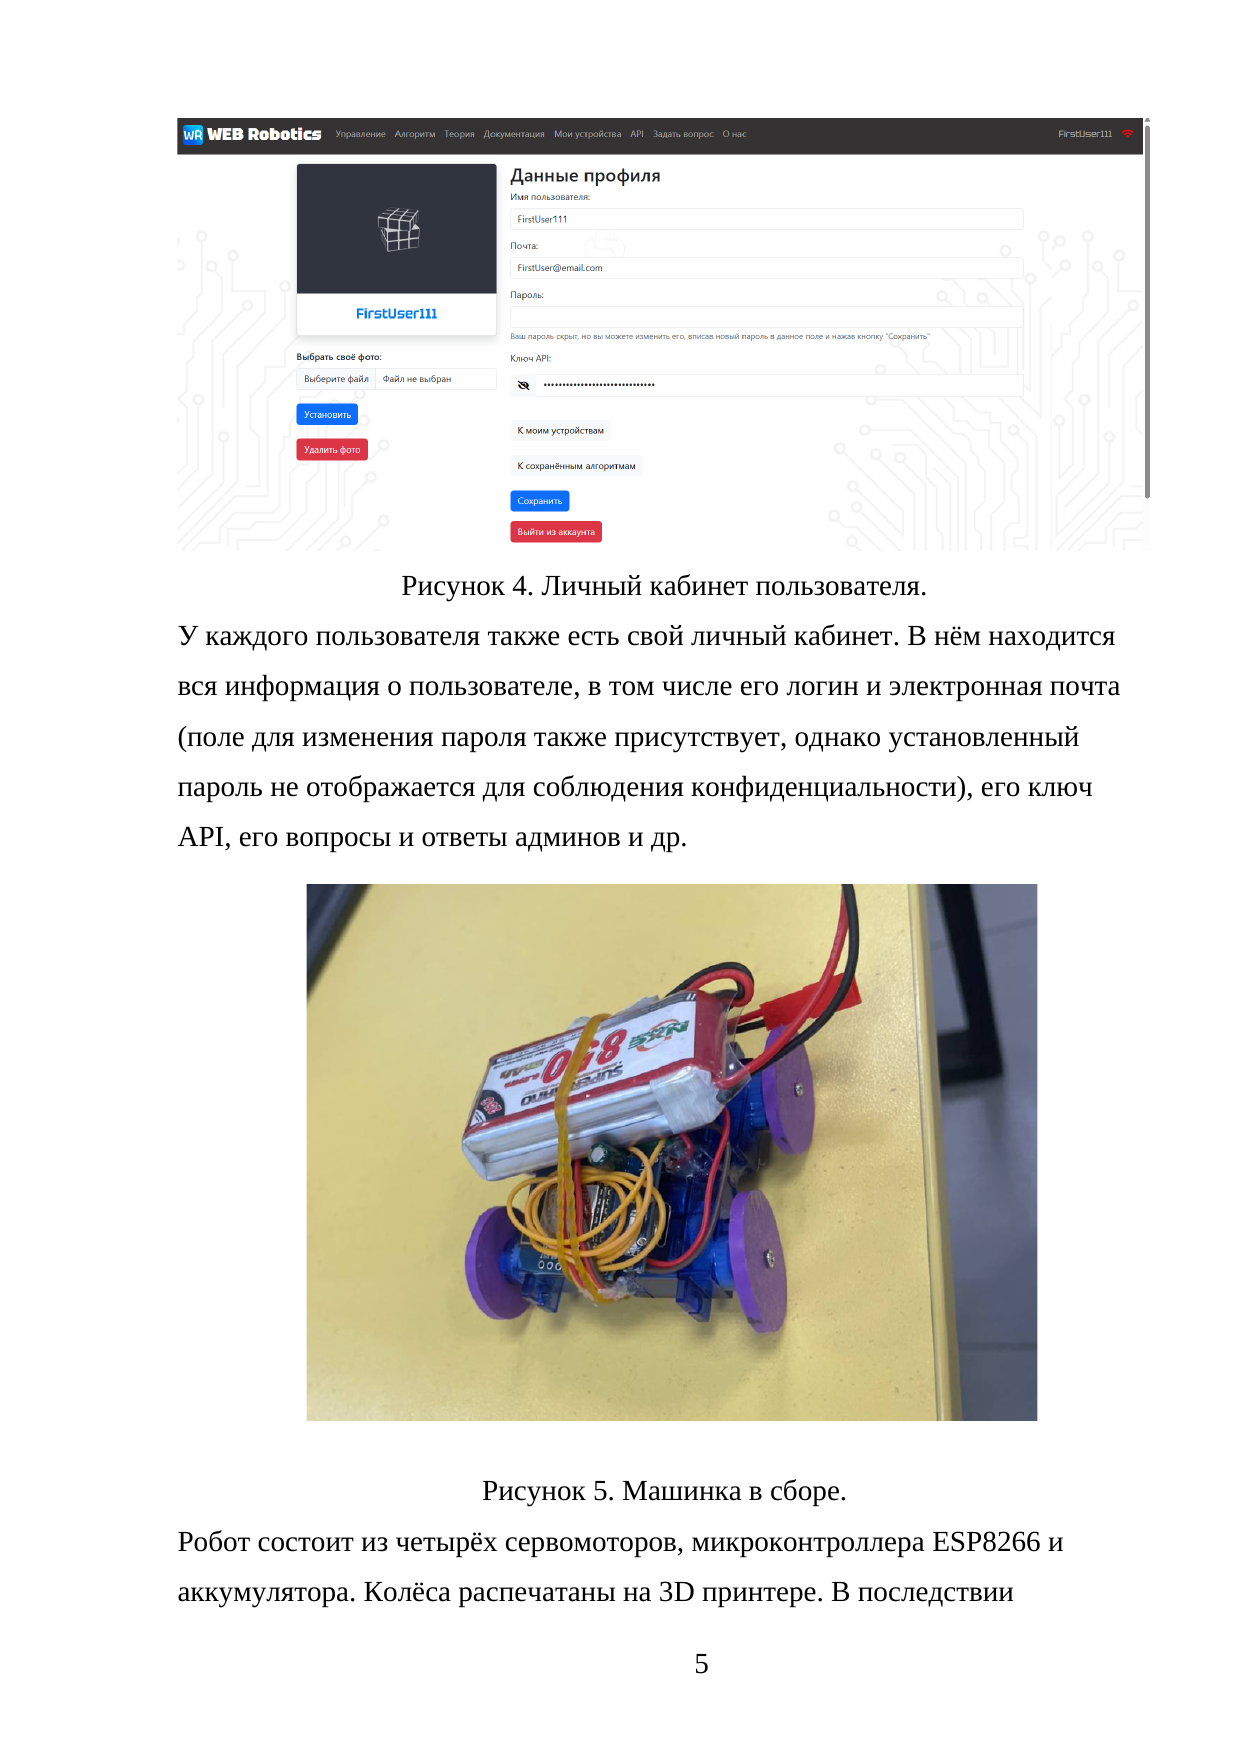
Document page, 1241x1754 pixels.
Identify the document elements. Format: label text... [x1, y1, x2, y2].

text У каждого пользователя также есть свой личный кабинет. В нём находится вся информация о пользователе, в том числе его логин и электронная почта (поле для изменения пароля также присутствует, однако установленный пароль не отображается для соблюдения конфиденциальности), его ключ API, его вопросы и ответы админов и др. [177, 618, 1152, 853]
picture [306, 884, 1037, 1421]
text Рисунок 5. Машинка в сборе. [177, 1473, 1152, 1507]
text Рисунок 4. Личный кабинет пользователя. [177, 568, 1152, 601]
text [177, 1524, 1152, 1608]
picture [177, 118, 1150, 551]
